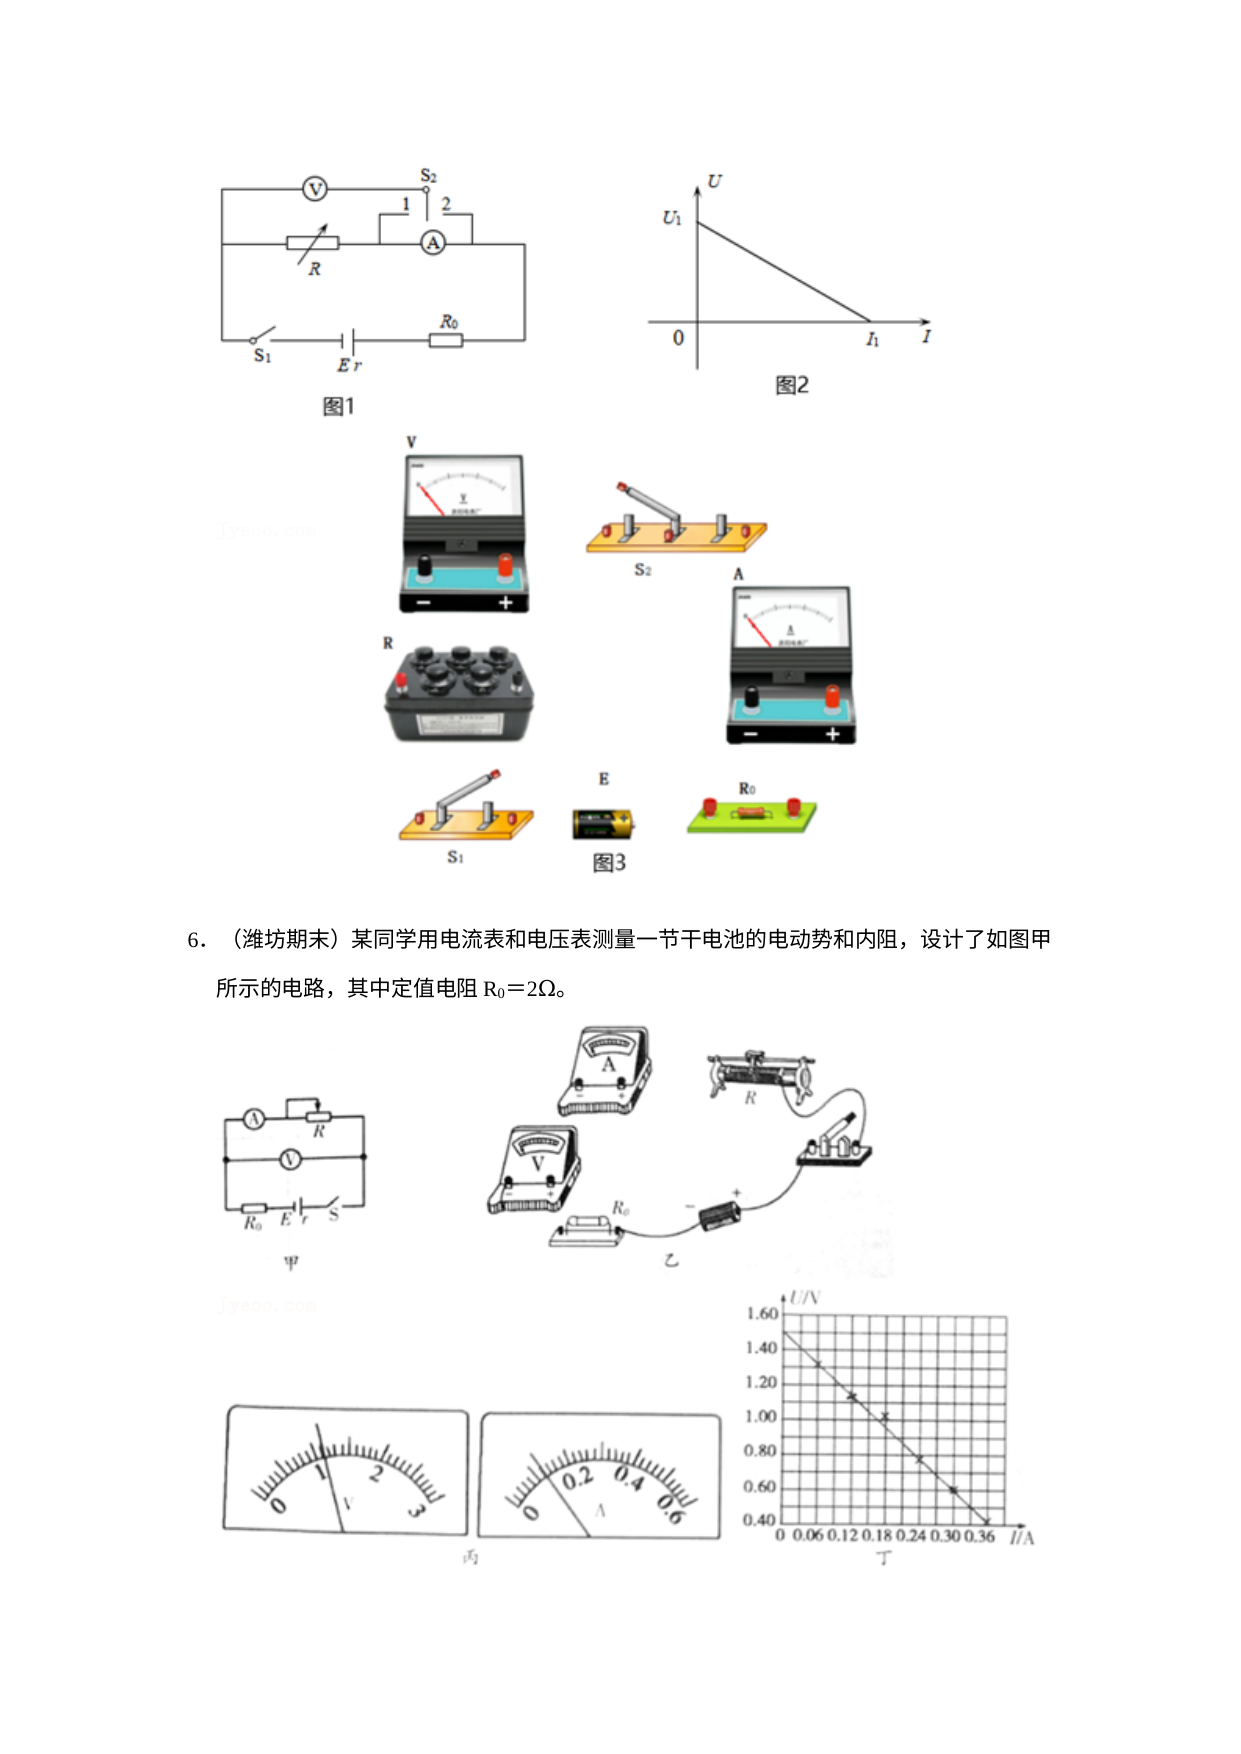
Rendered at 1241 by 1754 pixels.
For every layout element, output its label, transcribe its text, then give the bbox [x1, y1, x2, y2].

picture [216, 162, 937, 878]
picture [216, 1019, 1040, 1571]
text 6．（潍坊期末）某同学用电流表和电压表测量一节干电池的电动势和内阻，设计了如图甲所示的电路，其中定值电阻R0＝2Ω。 [187, 922, 1053, 1003]
